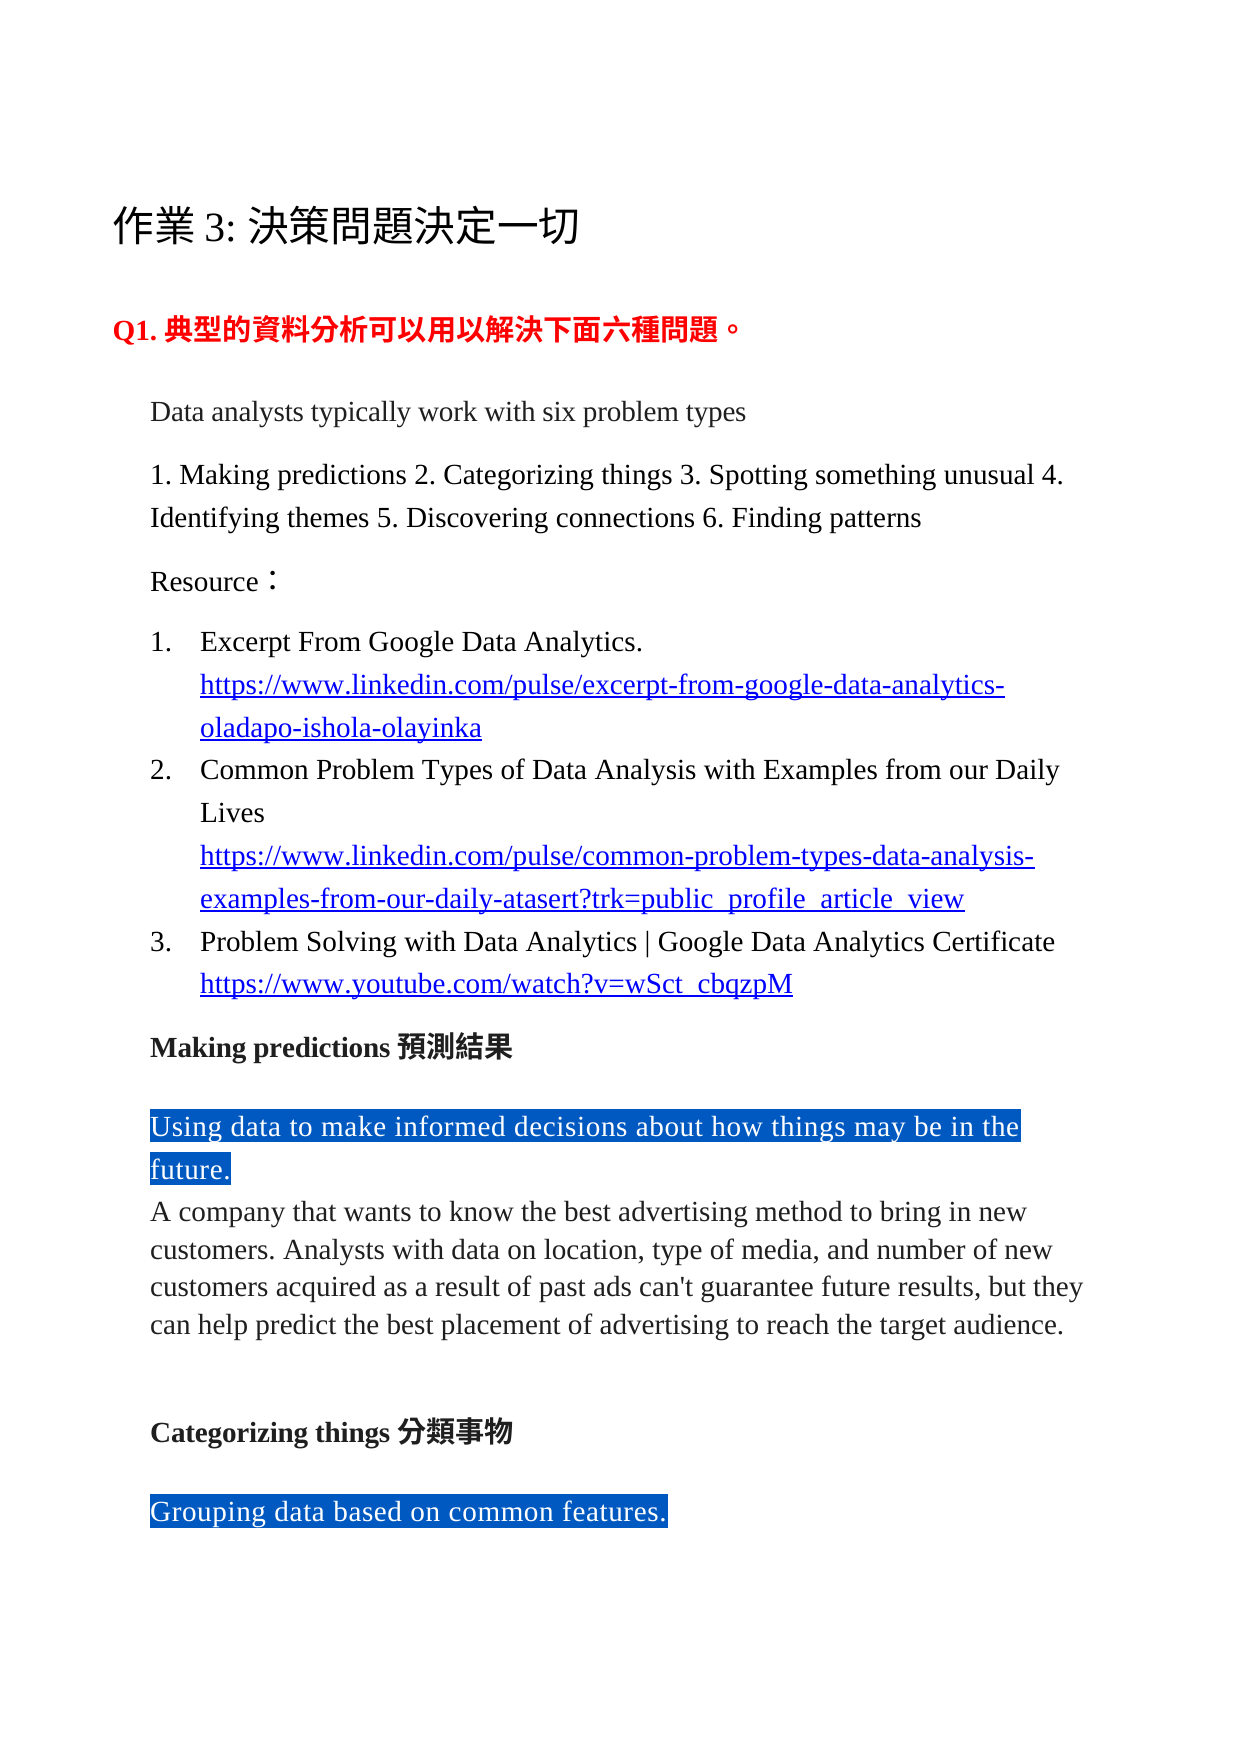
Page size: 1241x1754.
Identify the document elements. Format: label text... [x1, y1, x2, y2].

text 1. Making predictions 2. Categorizing things 3. Spotting something unusual 4. Identifying themes 5. Discovering connections 6. Finding patterns [150, 456, 1090, 536]
subtitle Making predictions 預測結果 [150, 1007, 1090, 1082]
text A company that wants to know the best advertising method to bring in new customers. Analysts with data on location, type of media, and number of new customers acquired as a result of past ads can't guarantee future results, but they can help predict the best placement of advertising to reach the target audience. [150, 1192, 1090, 1342]
list Excerpt From Google Data Analytics. [150, 622, 1090, 660]
list Common Problem Types of Data Analysis with Examples from our Daily Lives [150, 751, 1090, 831]
subtitle Categorizing things 分類事物 [150, 1392, 1090, 1467]
text 作業3: 決策問題決定一切 [112, 185, 1128, 260]
text Using data to make informed decisions about how things may be in the future. [150, 1107, 1090, 1187]
text Q1. 典型的資料分析可以用以解決下面六種問題。 [112, 290, 1128, 365]
text Grouping data based on common features. [150, 1492, 1090, 1530]
list https://www.youtube.com/watch?v=wSct_cbqzpM [200, 964, 1090, 1002]
text Resource： [150, 541, 1090, 616]
list Problem Solving with Data Analytics | Google Data Analytics Certificate [150, 922, 1090, 959]
list Data analysts typically work with six problem types [150, 392, 1128, 430]
list https://www.linkedin.com/pulse/common-problem-types-data-analysis-examples-from-our-daily-atasert?trk=public_profile_article_view [200, 836, 1090, 917]
list https://www.linkedin.com/pulse/excerpt-from-google-data-analytics-oladapo-ishola-olayinka [200, 665, 1090, 746]
